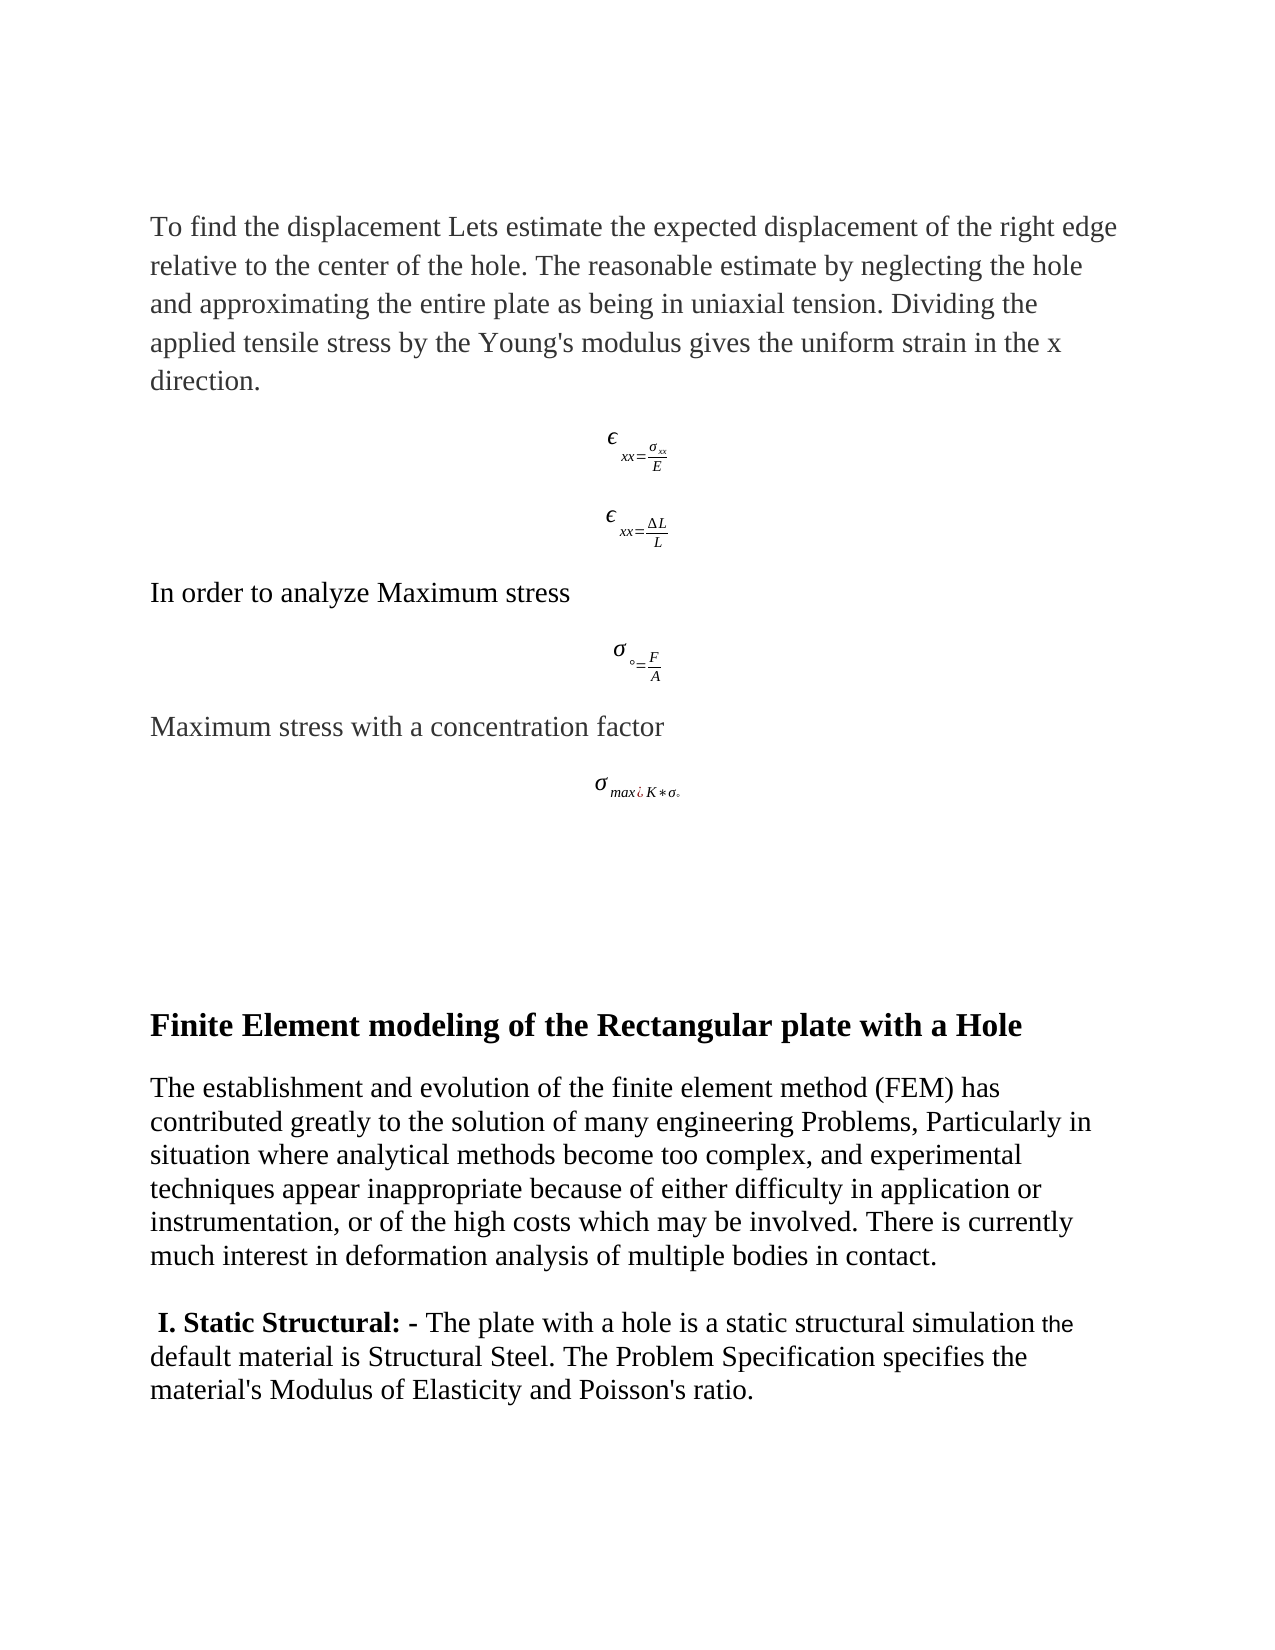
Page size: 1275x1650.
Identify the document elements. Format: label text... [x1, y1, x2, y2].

text In order to analyze Maximum stress [150, 575, 1125, 609]
text I. Static Structural: - The plate with a hole is a static structural simulation the default material is Structural Steel. The Problem Specification specifies the material's Modulus of Elasticity and Poisson's ratio. [754, 1305, 1125, 1406]
text The establishment and evolution of the finite element method (FEM) has contributed greatly to the solution of many engineering Problems, Particularly in situation where analytical methods become too complex, and experimental techniques appear inappropriate because of either difficulty in application or instrumentation, or of the high costs which may be involved. There is currently much interest in deformation analysis of multiple bodies in contact. [150, 1070, 1125, 1272]
text Maximum stress with a concentration factor [150, 709, 1125, 743]
text To find the displacement Lets estimate the expected displacement of the right edge relative to the center of the hole. The reasonable estimate by neglecting the hole and approximating the entire plate as being in uniaxial tension. Dividing the applied tensile stress by the Young's modulus gives the uniform strain in the x direction. [150, 209, 1125, 397]
text Finite Element modeling of the Rectangular plate with a Hole [150, 1006, 1125, 1044]
